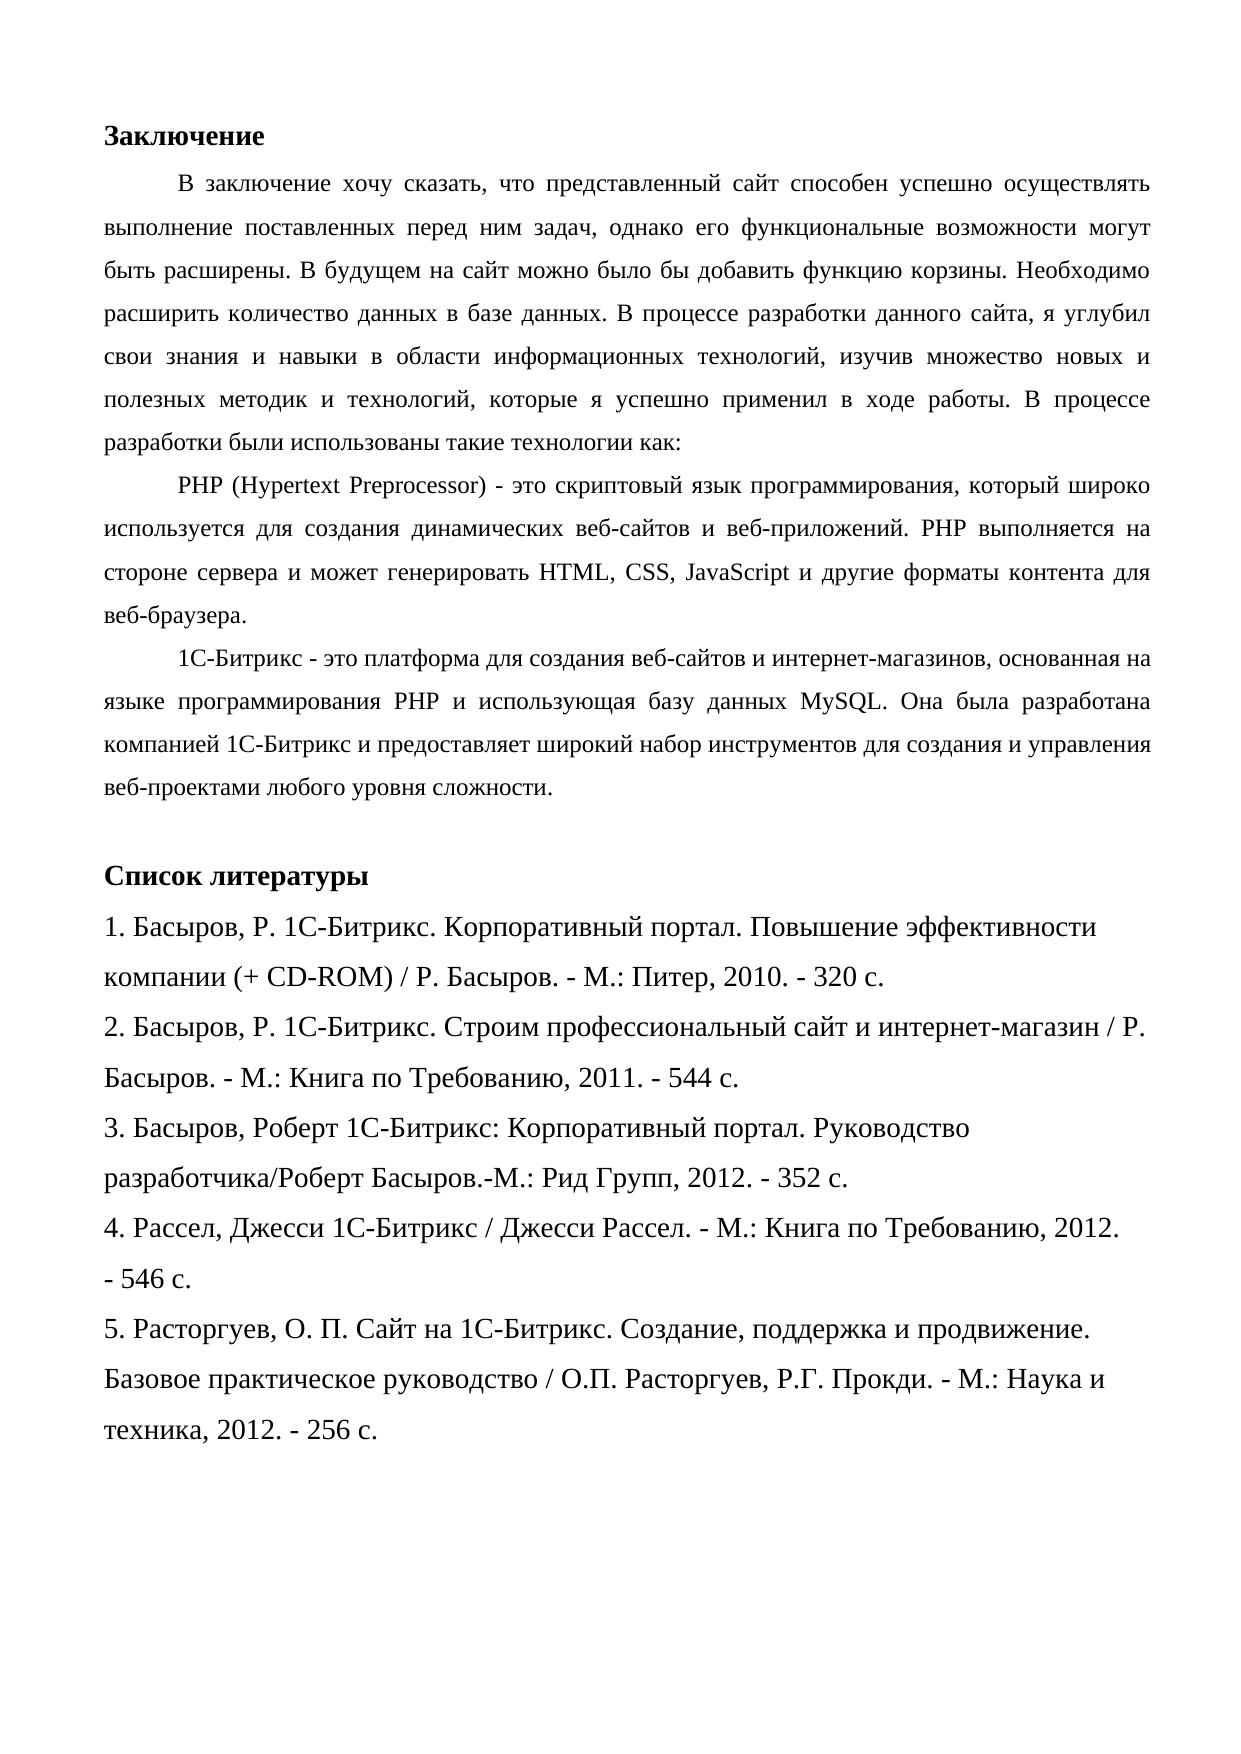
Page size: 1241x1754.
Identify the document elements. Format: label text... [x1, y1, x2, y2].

text Заключение [103, 118, 1152, 152]
text 1С-Битрикс - это платформа для создания веб-сайтов и интернет-магазинов, основанная на языке программирования PHP и использующая базу данных MySQL. Она была разработана компанией 1С-Битрикс и предоставляет широкий набор инструментов для создания и управления веб-проектами любого уровня сложности. [103, 643, 1152, 801]
text PHP (Hypertext Preprocessor) - это скриптовый язык программирования, который широко используется для создания динамических веб-сайтов и веб-приложений. PHP выполняется на стороне сервера и может генерировать HTML, CSS, JavaScript и другие форматы контента для веб-браузера. [103, 470, 1152, 628]
text В заключение хочу сказать, что представленный сайт способен успешно осуществлять выполнение поставленных перед ним задач, однако его функциональные возможности могут быть расширены. В будущем на сайт можно было бы добавить функцию корзины. Необходимо расширить количество данных в базе данных. В процессе разработки данного сайта, я углубил свои знания и навыки в области информационных технологий, изучив множество новых и полезных методик и технологий, которые я успешно применил в ходе работы. В процессе разработки были использованы такие технологии как: [103, 168, 1152, 456]
text Список литературы [103, 858, 1152, 892]
text 1. Басыров, Р. 1С-Битрикс. Корпоративный портал. Повышение эффективности компании (+ CD-ROM) / Р. Басыров. - М.: Питер, 2010. - 320 c. 2. Басыров, Р. 1С-Битрикс. Строим профессиональный сайт и интернет-магазин / Р. Басыров. - М.: Книга по Требованию, 2011. - 544 c. 3. Басыров, Роберт 1С-Битрикс: Корпоративный портал. Руководство разработчика/Роберт Басыров.-М.: Рид Групп, 2012. - 352 c. 4. Рассел, Джесси 1С-Битрикс / Джесси Рассел. - М.: Книга по Требованию, 2012. - 546 c. 5. Расторгуев, О. П. Сайт на 1С-Битрикс. Создание, поддержка и продвижение. Базовое практическое руководство / О.П. Расторгуев, Р.Г. Прокди. - М.: Наука и техника, 2012. - 256 c. [103, 909, 1152, 1445]
